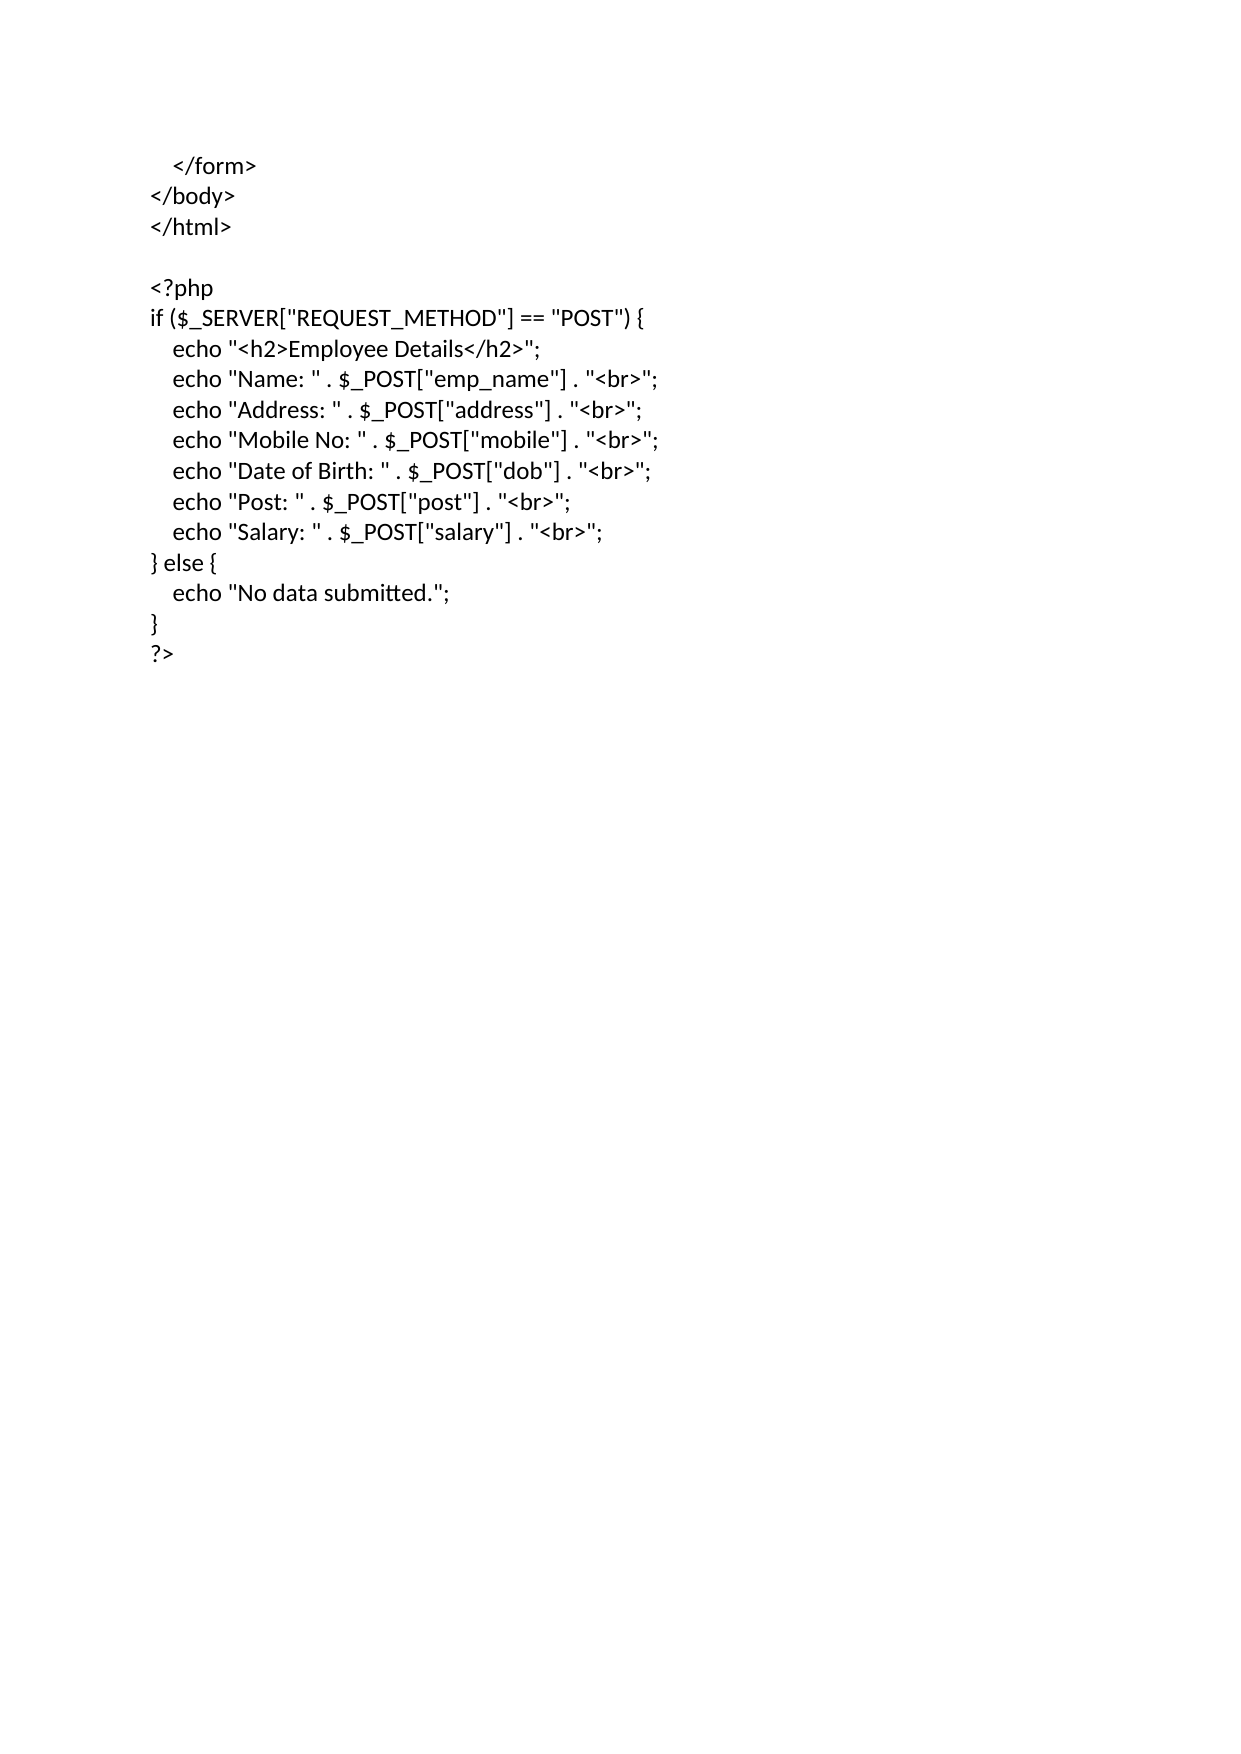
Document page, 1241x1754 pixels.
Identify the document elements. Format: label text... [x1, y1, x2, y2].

text echo "Salary: " . $_POST["salary"] . "<br>"; [150, 516, 1090, 547]
text echo "Name: " . $_POST["emp_name"] . "<br>"; [150, 364, 1090, 394]
text </form> [150, 150, 1090, 181]
text echo "<h2>Employee Details</h2>"; [150, 333, 1090, 364]
text <?php [150, 272, 1090, 303]
text echo "Mobile No: " . $_POST["mobile"] . "<br>"; [150, 425, 1090, 455]
text </body> [150, 181, 1090, 211]
text </html> [150, 211, 1090, 242]
text } [150, 608, 1090, 638]
text if ($_SERVER["REQUEST_METHOD"] == "POST") { [150, 303, 1090, 333]
text echo "Post: " . $_POST["post"] . "<br>"; [150, 486, 1090, 516]
text } else { [150, 547, 1090, 577]
text echo "Address: " . $_POST["address"] . "<br>"; [150, 394, 1090, 425]
text echo "Date of Birth: " . $_POST["dob"] . "<br>"; [150, 455, 1090, 486]
text ?> [150, 638, 1090, 669]
text echo "No data submitted."; [150, 577, 1090, 608]
